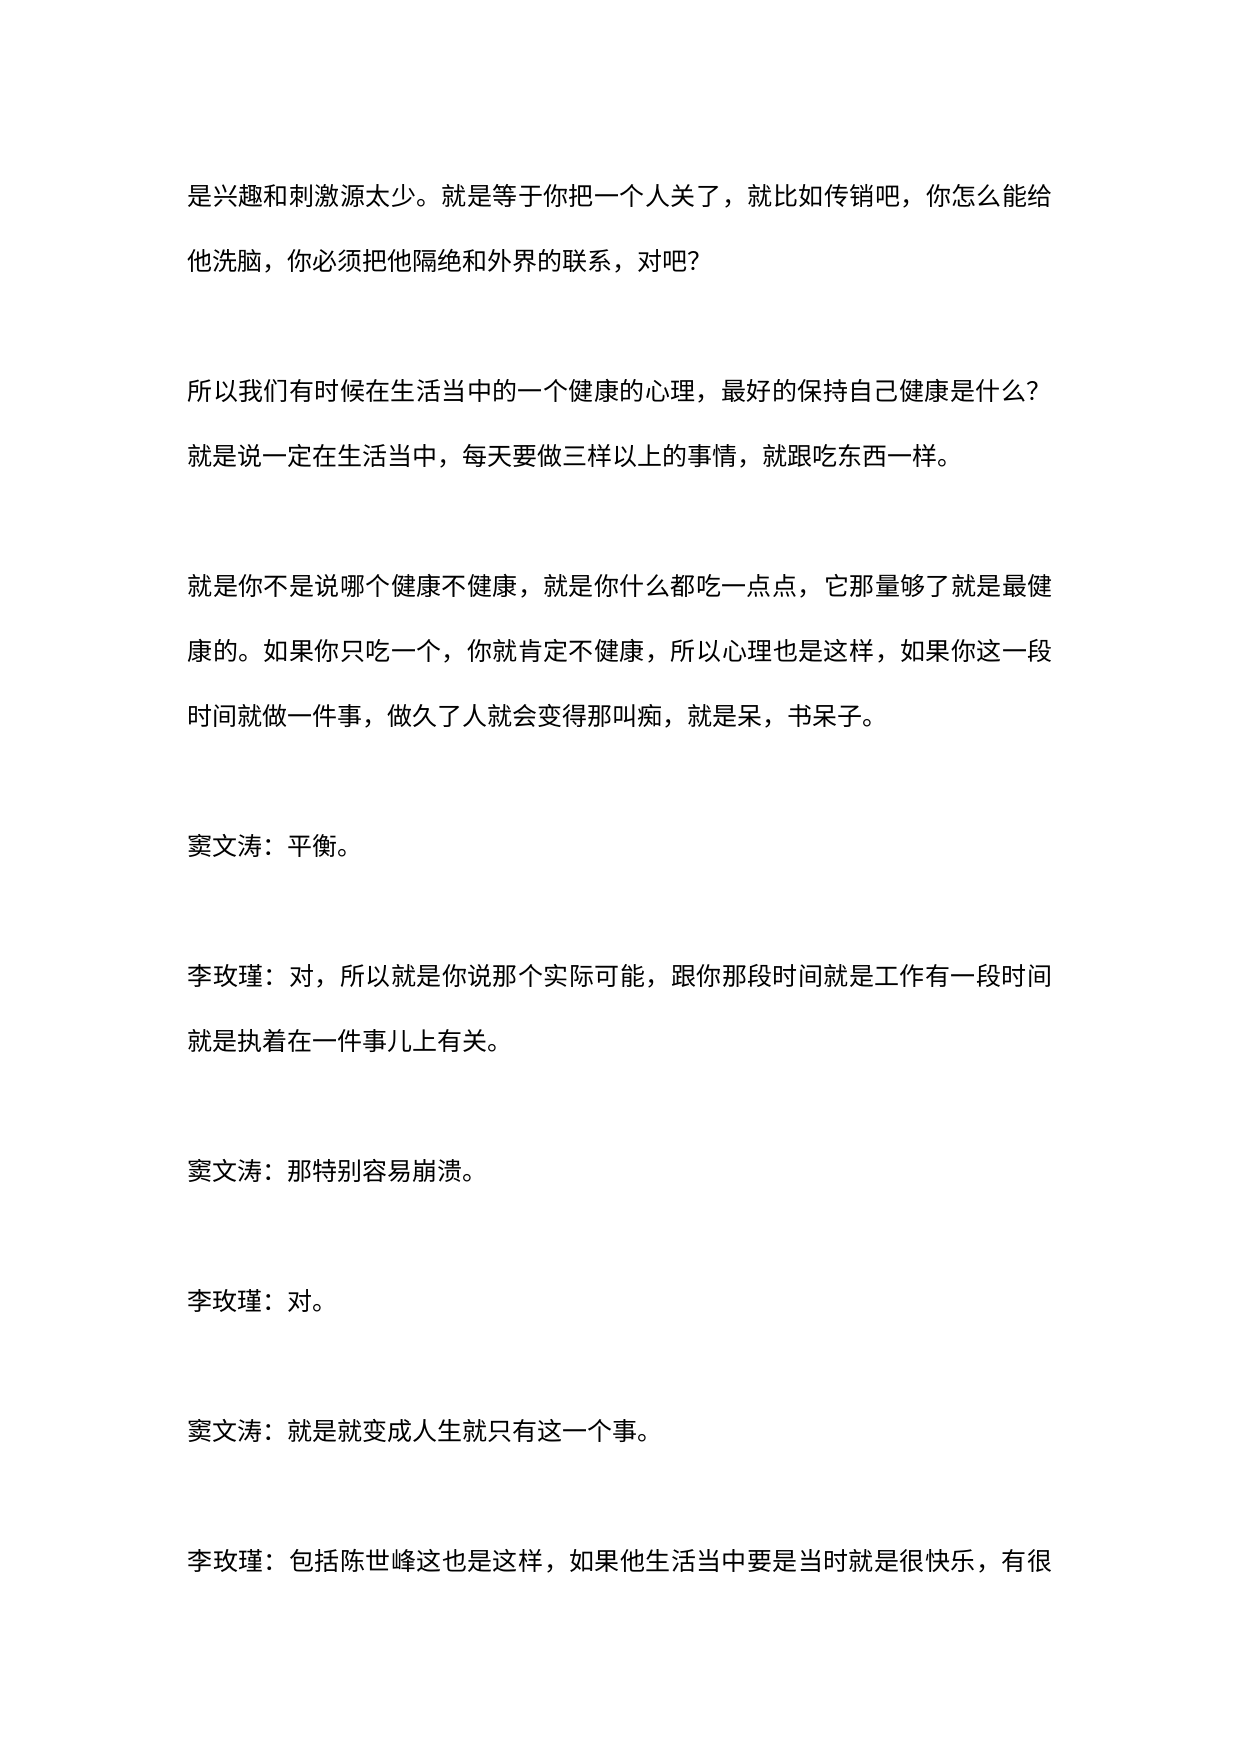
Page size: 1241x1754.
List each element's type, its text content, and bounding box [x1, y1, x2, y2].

text 所以我们有时候在生活当中的一个健康的心理，最好的保持自己健康是什么？就是说一定在生活当中，每天要做三样以上的事情，就跟吃东西一样。 [187, 357, 1053, 487]
text 窦文涛：那特别容易崩溃。 [187, 1137, 1053, 1202]
text 就是你不是说哪个健康不健康，就是你什么都吃一点点，它那量够了就是最健康的。如果你只吃一个，你就肯定不健康，所以心理也是这样，如果你这一段时间就做一件事，做久了人就会变得那叫痴，就是呆，书呆子。 [187, 552, 1053, 747]
text 窦文涛：就是就变成人生就只有这一个事。 [187, 1397, 1053, 1462]
text 李玫瑾：对。 [187, 1267, 1053, 1332]
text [187, 1527, 1053, 1592]
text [187, 162, 1053, 292]
text 窦文涛：平衡。 [187, 812, 1053, 877]
text 李玫瑾：对，所以就是你说那个实际可能，跟你那段时间就是工作有一段时间就是执着在一件事儿上有关。 [187, 942, 1053, 1072]
